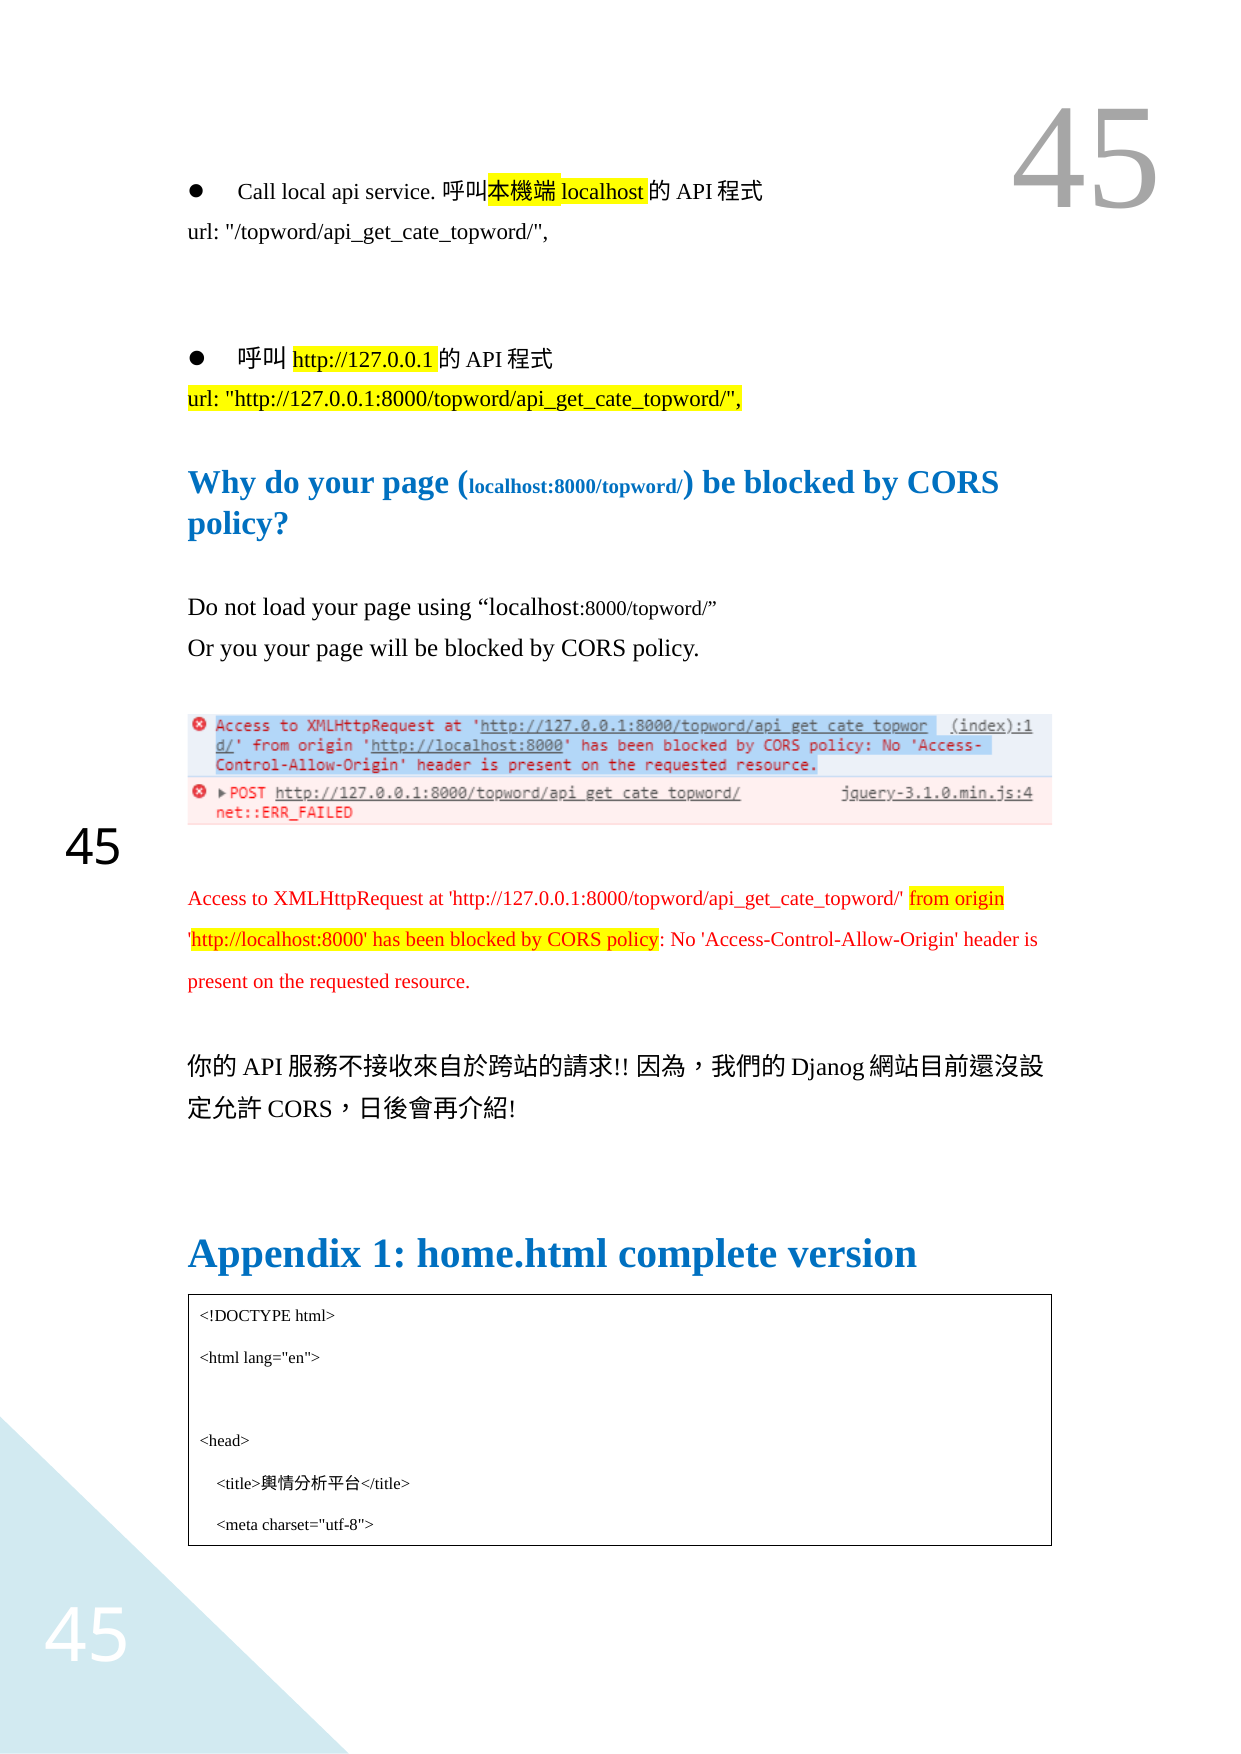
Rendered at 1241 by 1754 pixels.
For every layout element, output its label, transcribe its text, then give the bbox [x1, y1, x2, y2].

list Call local api service. 呼叫本機端localhost的API程式 [187, 169, 1053, 210]
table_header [189, 1295, 1051, 1545]
picture [187, 714, 1053, 832]
text Do not load your page using “localhost:8000/topword/” [187, 585, 1053, 627]
text Or you your page will be blocked by CORS policy. [187, 627, 1053, 669]
text Why do your page (localhost:8000/topword/) be blocked by CORS policy? [187, 460, 1053, 544]
text url: "/topword/api_get_cate_topword/", [187, 210, 1053, 252]
list 呼叫http://127.0.0.1的API程式 [187, 335, 1053, 377]
text url: "http://127.0.0.1:8000/topword/api_get_cate_topword/", [187, 377, 1053, 419]
text Appendix 1: home.html complete version [187, 1210, 1053, 1294]
text Access to XMLHttpRequest at 'http://127.0.0.1:8000/topword/api_get_cate_topword/' from origin 'http://localhost:8000' has been blocked by CORS policy: No 'Access-Control-Allow-Origin' header is present on the requested resource. [187, 877, 1053, 1002]
text 你的API服務不接收來自於跨站的請求!! 因為，我們的Djanog網站目前還沒設定允許CORS，日後會再介紹! [187, 1044, 1053, 1127]
